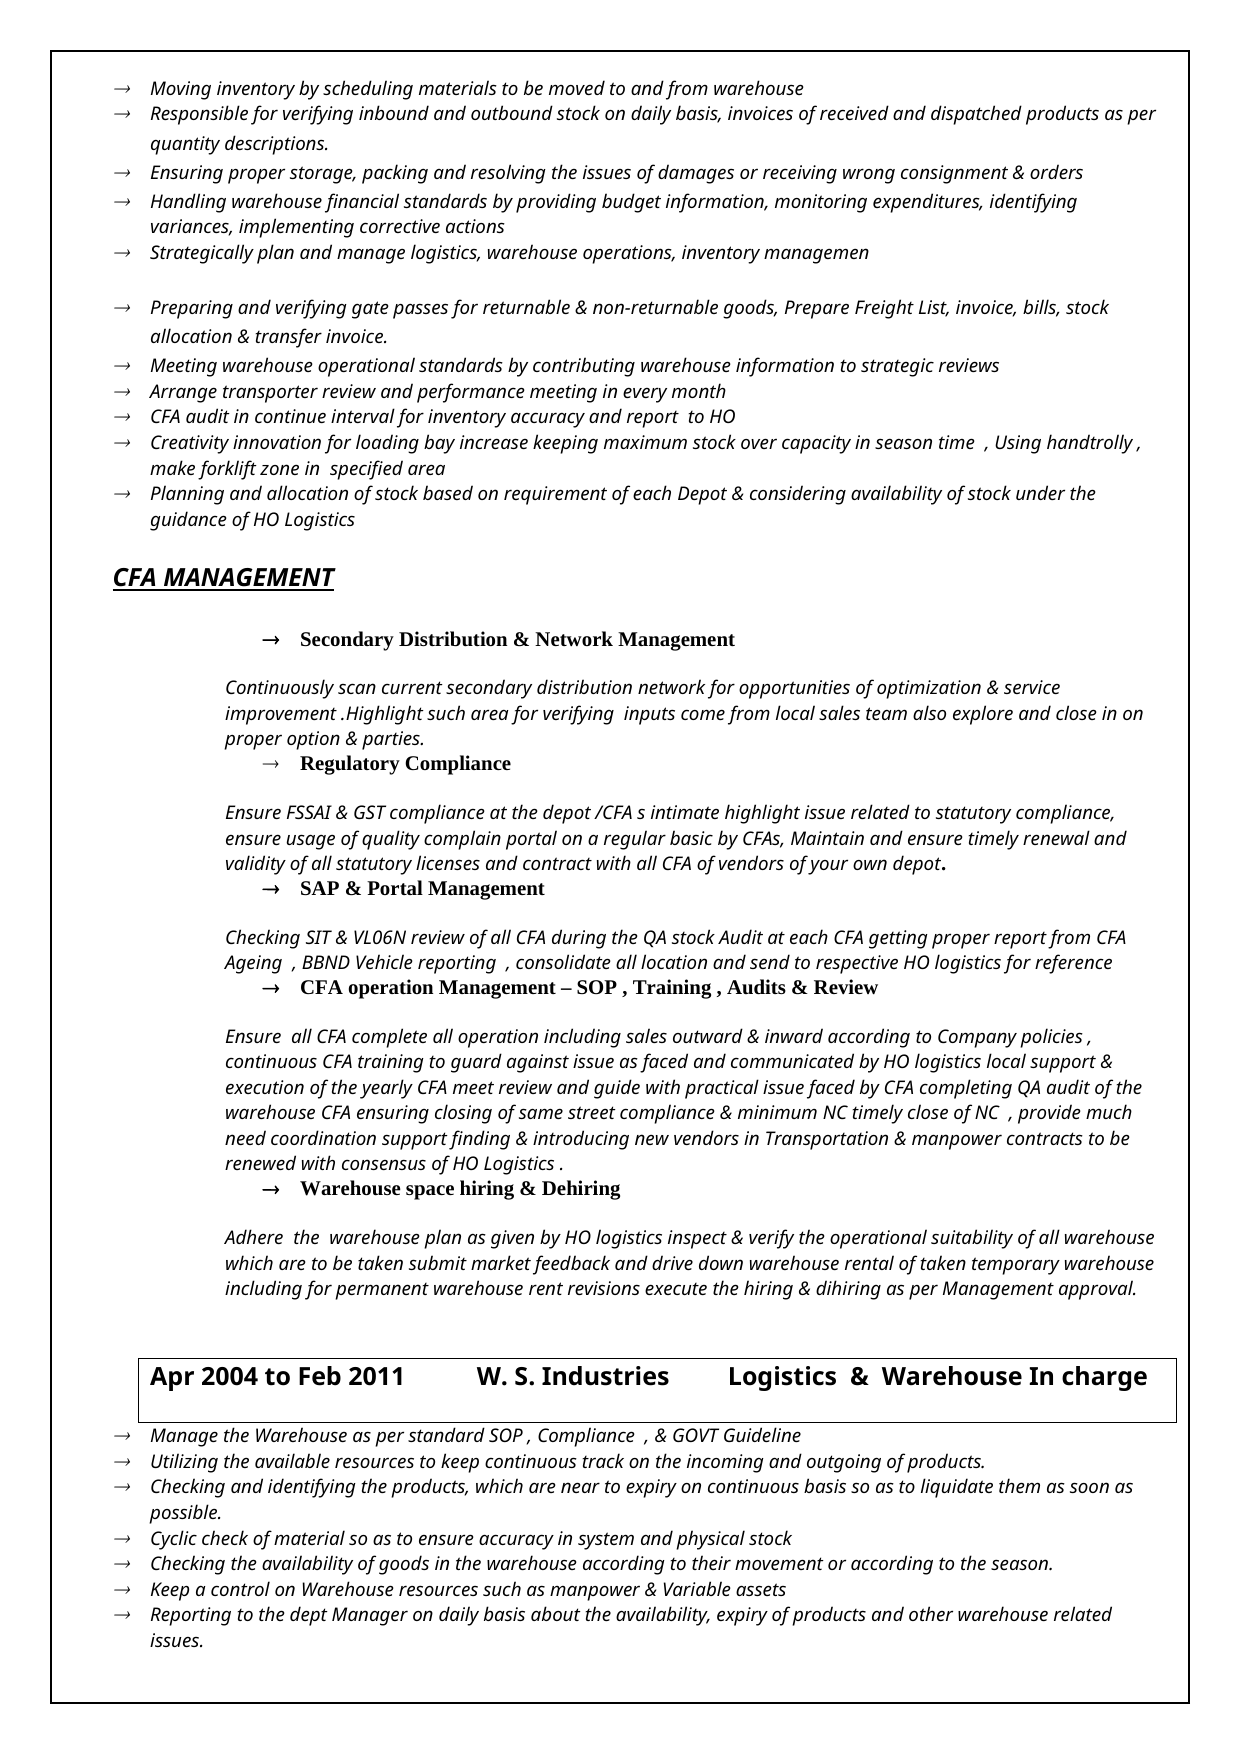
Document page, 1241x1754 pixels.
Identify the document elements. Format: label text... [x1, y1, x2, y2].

list Checking SIT & VL06N review of all CFA during the QA stock Audit at each CFA getting proper report from CFA Ageing , BBND Vehicle reporting , consolidate all location and send to respective HO logistics for reference [225, 924, 1165, 975]
list Planning and allocation of stock based on requirement of each Depot & considering availability of stock under the guidance of HO Logistics [112, 480, 1165, 531]
list Arrange transporter review and performance meeting in every month [112, 378, 1165, 404]
list Handling warehouse financial standards by providing budget information, monitoring expenditures, identifying variances, implementing corrective actions [112, 188, 1165, 239]
list Keep a control on Warehouse resources such as manpower & Variable assets [112, 1576, 1165, 1601]
list CFA operation Management – SOP , Training , Audits & Review [262, 975, 1165, 999]
list Cyclic check of material so as to ensure accuracy in system and physical stock [112, 1525, 1165, 1550]
list Reporting to the dept Manager on daily basis about the availability, expiry of products and other warehouse related issues. [112, 1601, 1165, 1652]
list Checking and identifying the products, which are near to expiry on continuous basis so as to liquidate them as soon as possible. [112, 1474, 1165, 1525]
list Warehouse space hiring & Dehiring [262, 1176, 1165, 1200]
text CFA MANAGEMENT [75, 560, 1165, 594]
list SAP & Portal Management [262, 876, 1165, 900]
list Ensuring proper storage, packing and resolving the issues of damages or receiving wrong consignment & orders [112, 159, 1165, 184]
list Creativity innovation for loading bay increase keeping maximum stock over capacity in season time , Using handtrolly , make forklift zone in specified area [112, 429, 1165, 480]
list Secondary Distribution & Network Management [262, 626, 1165, 651]
list Responsible for verifying inbound and outbound stock on daily basis, invoices of received and dispatched products as per quantity descriptions. [112, 101, 1165, 155]
list Strategically plan and manage logistics, warehouse operations, inventory managemen [112, 239, 1165, 265]
list Preparing and verifying gate passes for returnable & non-returnable goods, Prepare Freight List, invoice, bills, stock allocation & transfer invoice. [112, 294, 1165, 349]
list Continuously scan current secondary distribution network for opportunities of optimization & service improvement .Highlight such area for verifying inputs come from local sales team also explore and close in on proper option & parties. [225, 674, 1165, 751]
list Manage the Warehouse as per standard SOP , Compliance , & GOVT Guideline [112, 1423, 1165, 1448]
list Checking the availability of goods in the warehouse according to their movement or according to the season. [112, 1550, 1165, 1576]
list Regulatory Compliance [262, 751, 1165, 775]
table_header Apr 2004 to Feb 2011 W. S. Industries Logistics & Warehouse In charge [139, 1359, 1176, 1422]
list Moving inventory by scheduling materials to be moved to and from warehouse [112, 75, 1165, 101]
list Ensure all CFA complete all operation including sales outward & inward according to Company policies , continuous CFA training to guard against issue as faced and communicated by HO logistics local support & execution of the yearly CFA meet review and guide with practical issue faced by CFA completing QA audit of the warehouse CFA ensuring closing of same street compliance & minimum NC timely close of NC , provide much need coordination support finding & introducing new vendors in Transportation & manpower contracts to be renewed with consensus of HO Logistics . [225, 1023, 1165, 1176]
list Utilizing the available resources to keep continuous track on the incoming and outgoing of products. [112, 1448, 1165, 1474]
list Adhere the warehouse plan as given by HO logistics inspect & verify the operational suitability of all warehouse which are to be taken submit market feedback and drive down warehouse rental of taken temporary warehouse including for permanent warehouse rent revisions execute the hiring & dihiring as per Management approval. [225, 1224, 1165, 1301]
list Meeting warehouse operational standards by contributing warehouse information to strategic reviews [112, 353, 1165, 378]
list Ensure FSSAI & GST compliance at the depot /CFA s intimate highlight issue related to statutory compliance, ensure usage of quality complain portal on a regular basic by CFAs, Maintain and ensure timely renewal and validity of all statutory licenses and contract with all CFA of vendors of your own depot. [225, 799, 1165, 876]
list CFA audit in continue interval for inventory accuracy and report to HO [112, 404, 1165, 429]
